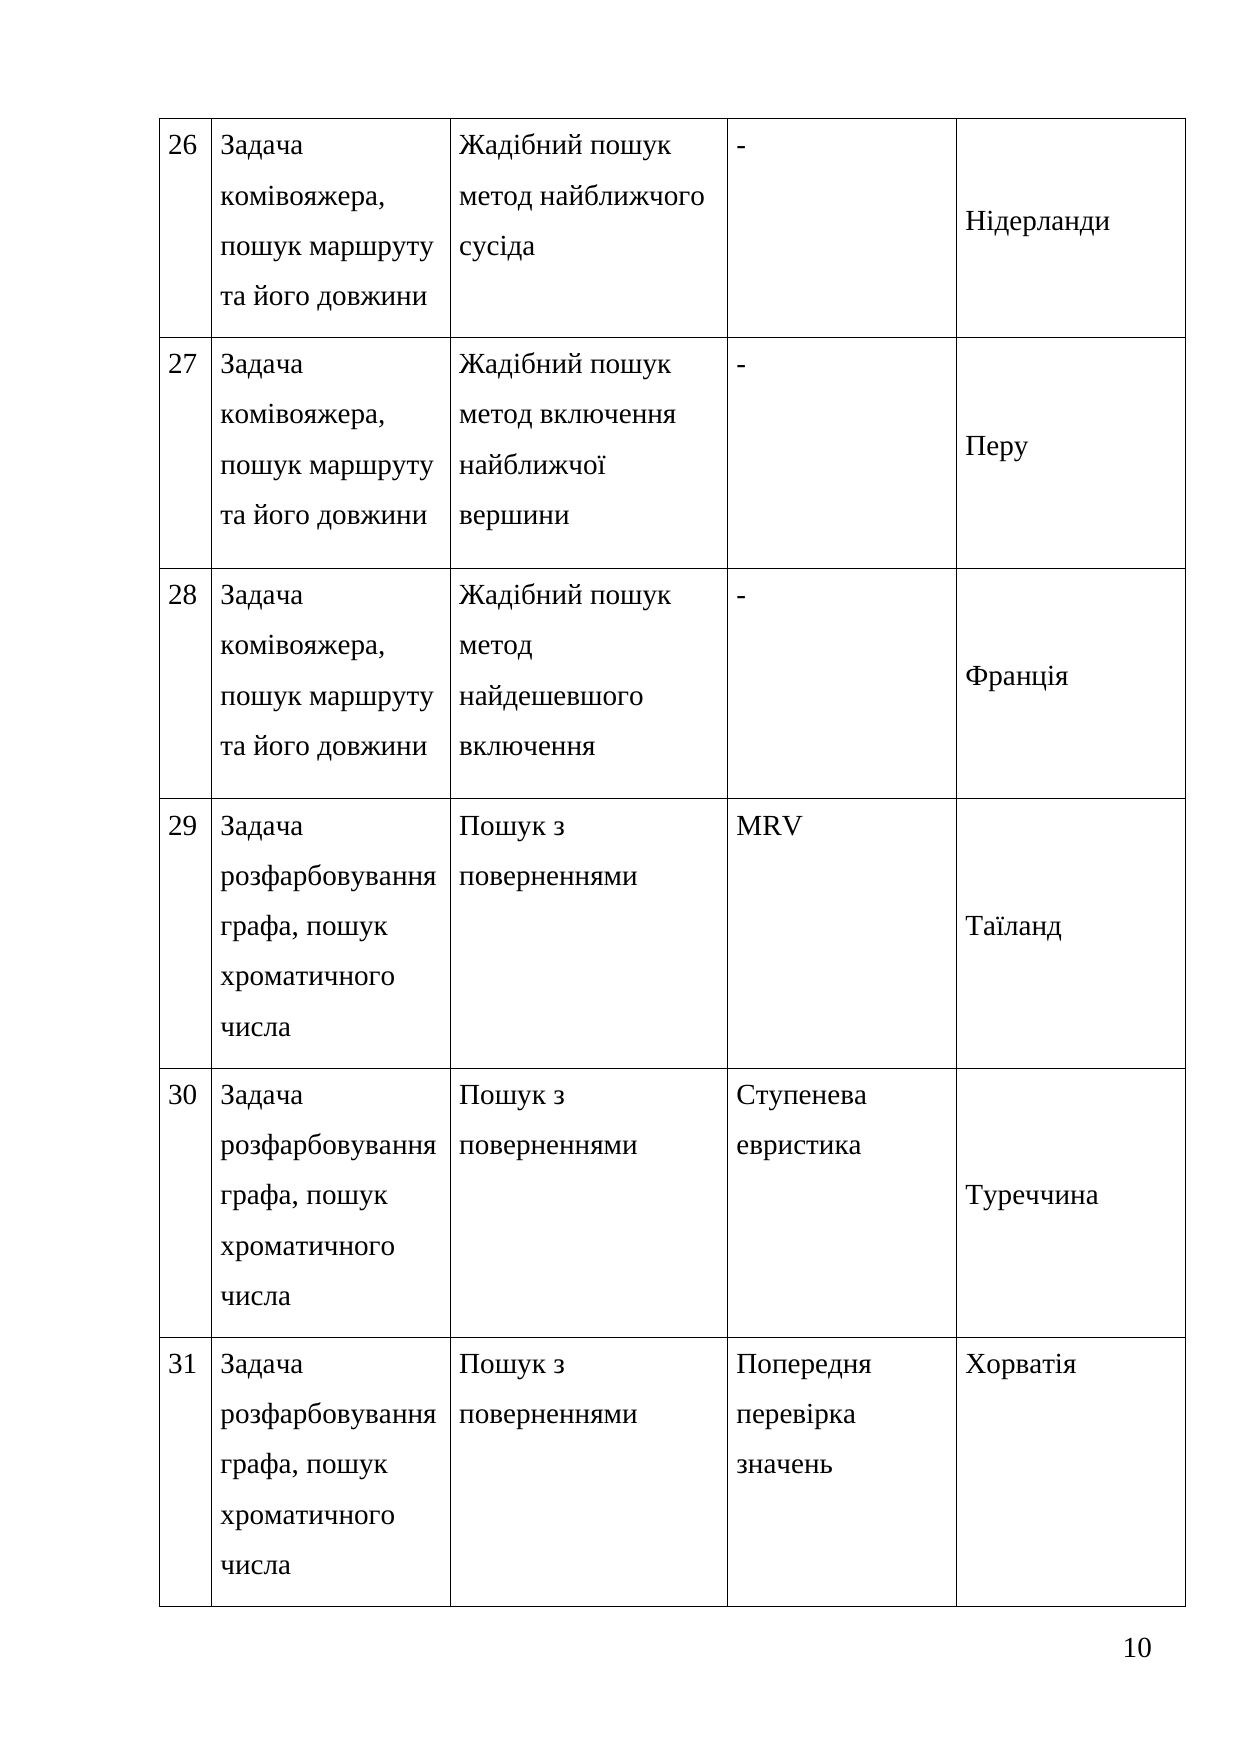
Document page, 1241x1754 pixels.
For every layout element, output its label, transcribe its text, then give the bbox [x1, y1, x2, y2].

table_cell Пошук з поверненнями [451, 799, 727, 1067]
table_cell 31 [160, 1338, 211, 1606]
table_cell 29 [160, 799, 211, 1067]
table_cell Задача комівояжера, пошук маршруту та його довжини [212, 119, 450, 337]
table_cell Ступенева евристика [728, 1069, 956, 1337]
table_cell Задача розфарбовування графа, пошук хроматичного числа [212, 1069, 450, 1337]
table_cell Хорватія [957, 1338, 1185, 1606]
table_cell - [728, 569, 956, 798]
table_cell 27 [160, 338, 211, 568]
table_cell Пошук з поверненнями [451, 1338, 727, 1606]
table_cell Нідерланди [957, 119, 1185, 337]
table_cell Туреччина [957, 1069, 1185, 1337]
table_cell Жадібний пошук метод найдешевшого включення [451, 569, 727, 798]
table_cell Задача комівояжера, пошук маршруту та його довжини [212, 338, 450, 568]
table_cell Попередня перевірка значень [728, 1338, 956, 1606]
table_cell Задача комівояжера, пошук маршруту та його довжини [212, 569, 450, 798]
table_cell Франція [957, 569, 1185, 798]
table_cell Жадібний пошук метод включення найближчої вершини [451, 338, 727, 568]
table_cell - [728, 119, 956, 337]
table_cell 26 [160, 119, 211, 337]
table_cell Жадібний пошук метод найближчого сусіда [451, 119, 727, 337]
table_cell - [728, 338, 956, 568]
table_cell 30 [160, 1069, 211, 1337]
table_cell Таїланд [957, 799, 1185, 1067]
table_cell MRV [728, 799, 956, 1067]
table_cell Задача розфарбовування графа, пошук хроматичного числа [212, 1338, 450, 1606]
table_cell Пошук з поверненнями [451, 1069, 727, 1337]
table_cell Задача розфарбовування графа, пошук хроматичного числа [212, 799, 450, 1067]
table_cell 28 [160, 569, 211, 798]
table_cell Перу [957, 338, 1185, 568]
